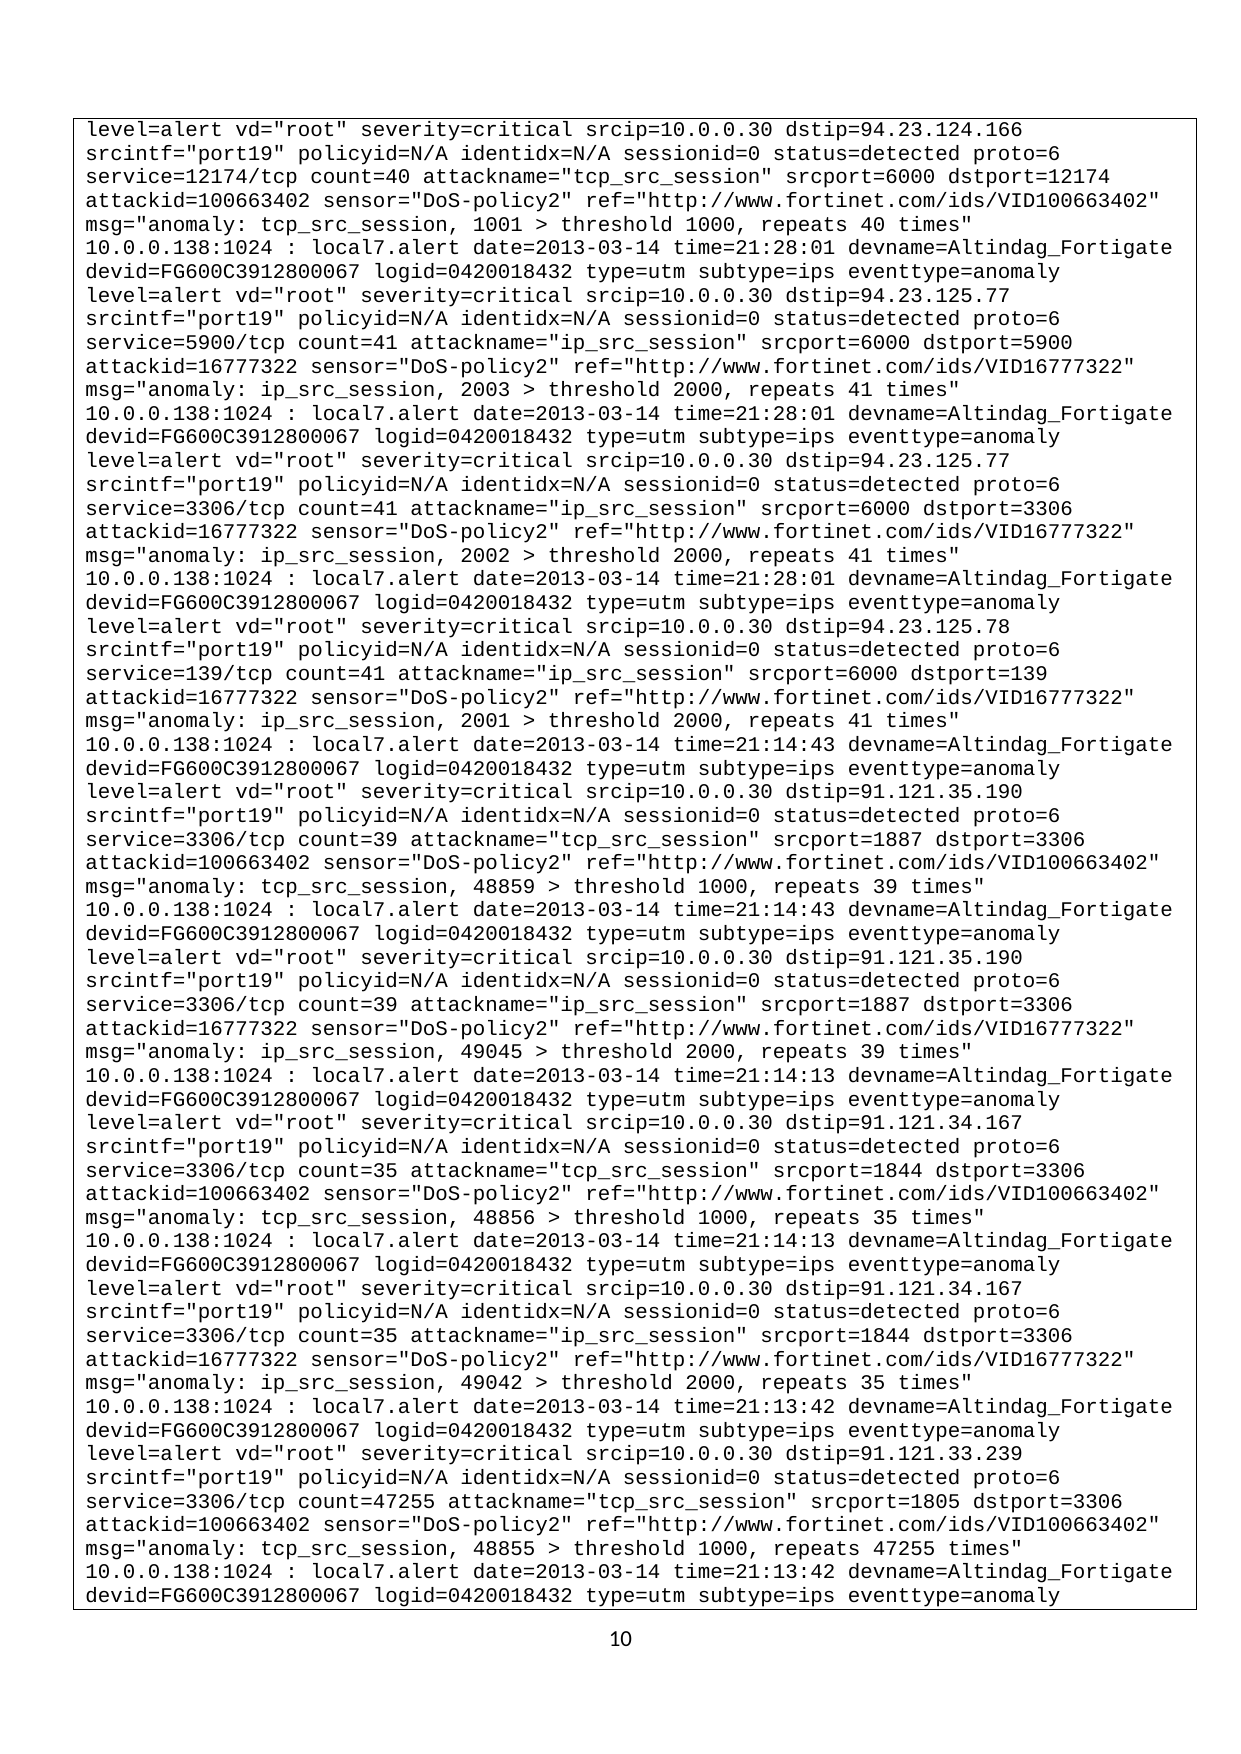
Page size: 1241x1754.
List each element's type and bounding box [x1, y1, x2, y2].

table_header [74, 119, 1196, 1609]
